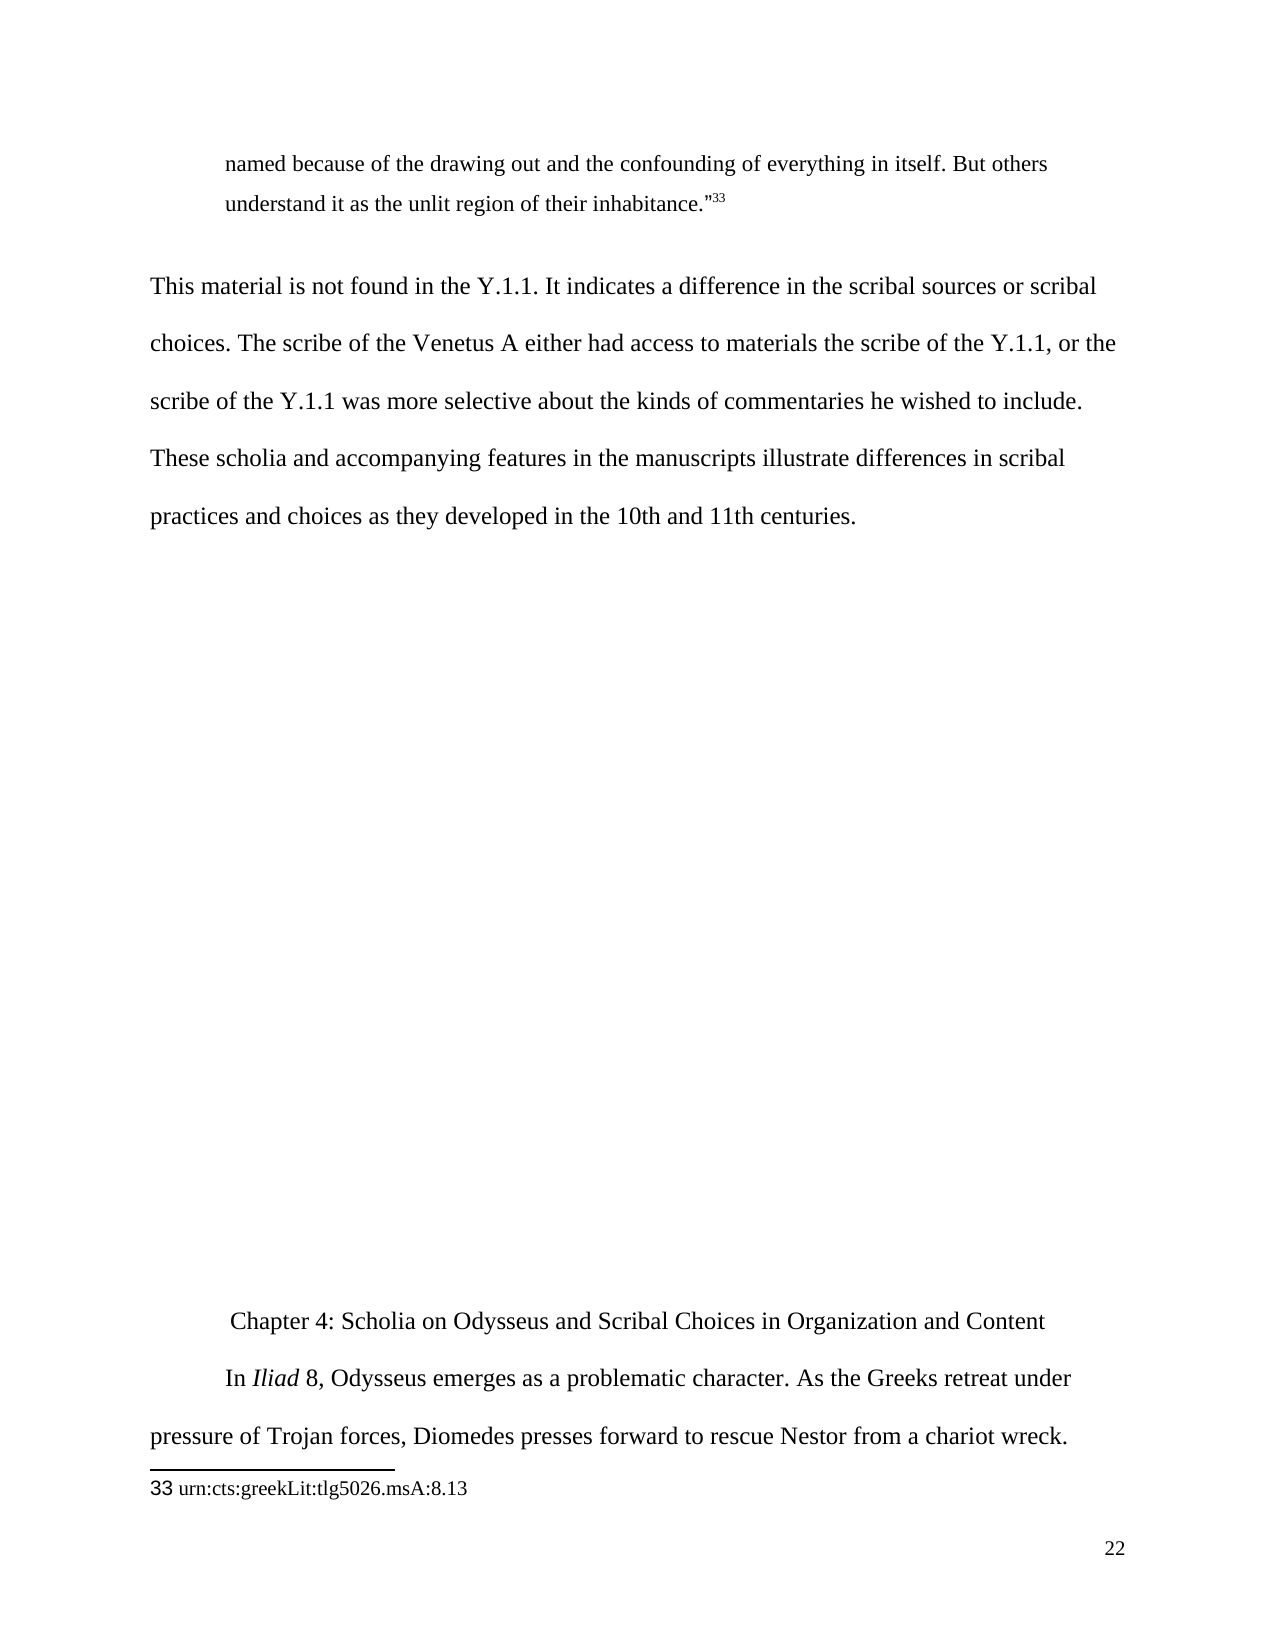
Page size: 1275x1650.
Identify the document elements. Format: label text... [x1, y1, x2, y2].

text This material is not found in the Y.1.1. It indicates a difference in the scribal sources or scribal choices. The scribe of the Venetus A either had access to materials the scribe of the Y.1.1, or the scribe of the Y.1.1 was more selective about the kinds of commentaries he wished to include. These scholia and accompanying features in the manuscripts illustrate differences in scribal practices and choices as they developed in the 10th and 11th centuries. [150, 271, 1125, 530]
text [150, 1363, 1125, 1450]
text Chapter 4: Scholia on Odysseus and Scribal Choices in Organization and Content [150, 1306, 1125, 1335]
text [225, 150, 1050, 216]
